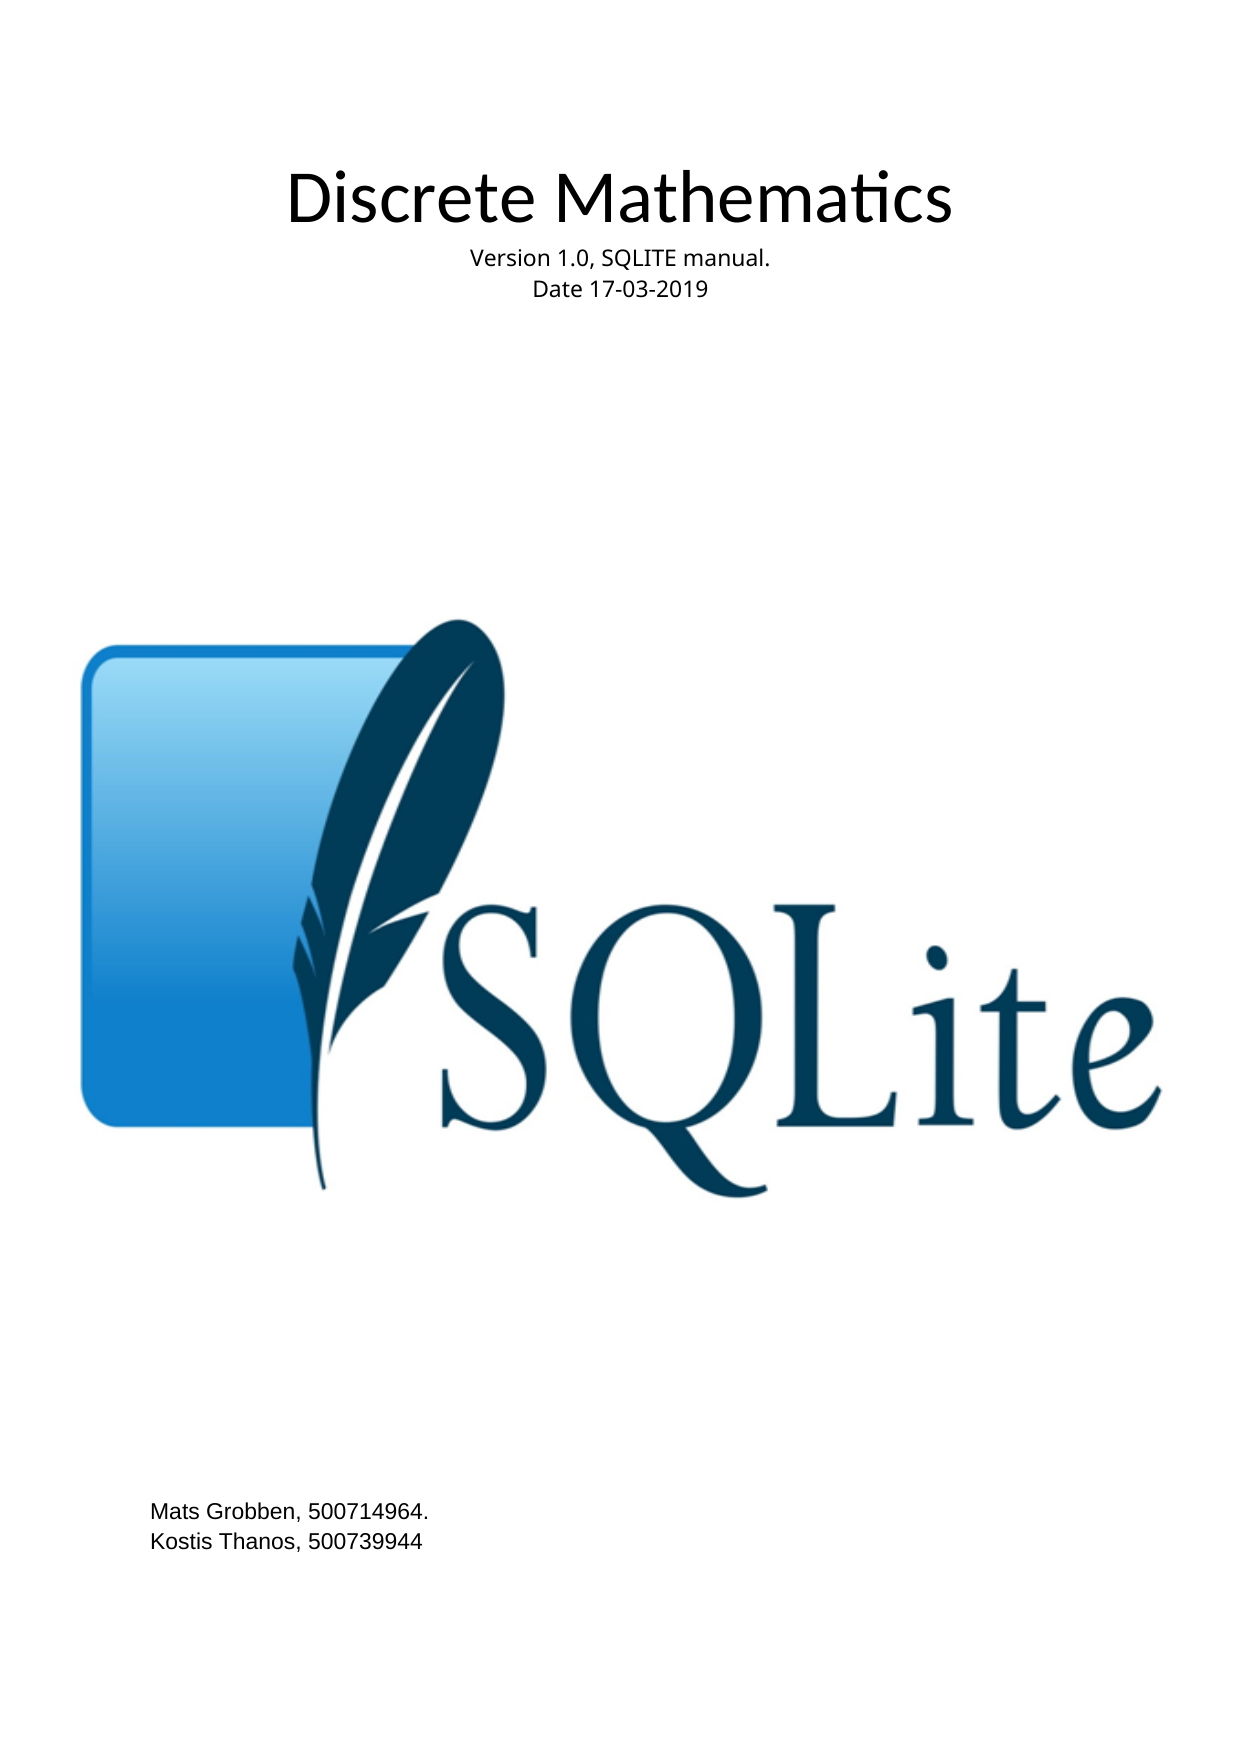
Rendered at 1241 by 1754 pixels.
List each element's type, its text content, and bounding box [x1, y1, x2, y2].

text Date 17-03-2019 [150, 273, 1090, 304]
picture [70, 617, 1170, 1207]
text Discrete Mathematics [150, 150, 1090, 242]
text Version 1.0, SQLITE manual. [150, 242, 1090, 273]
